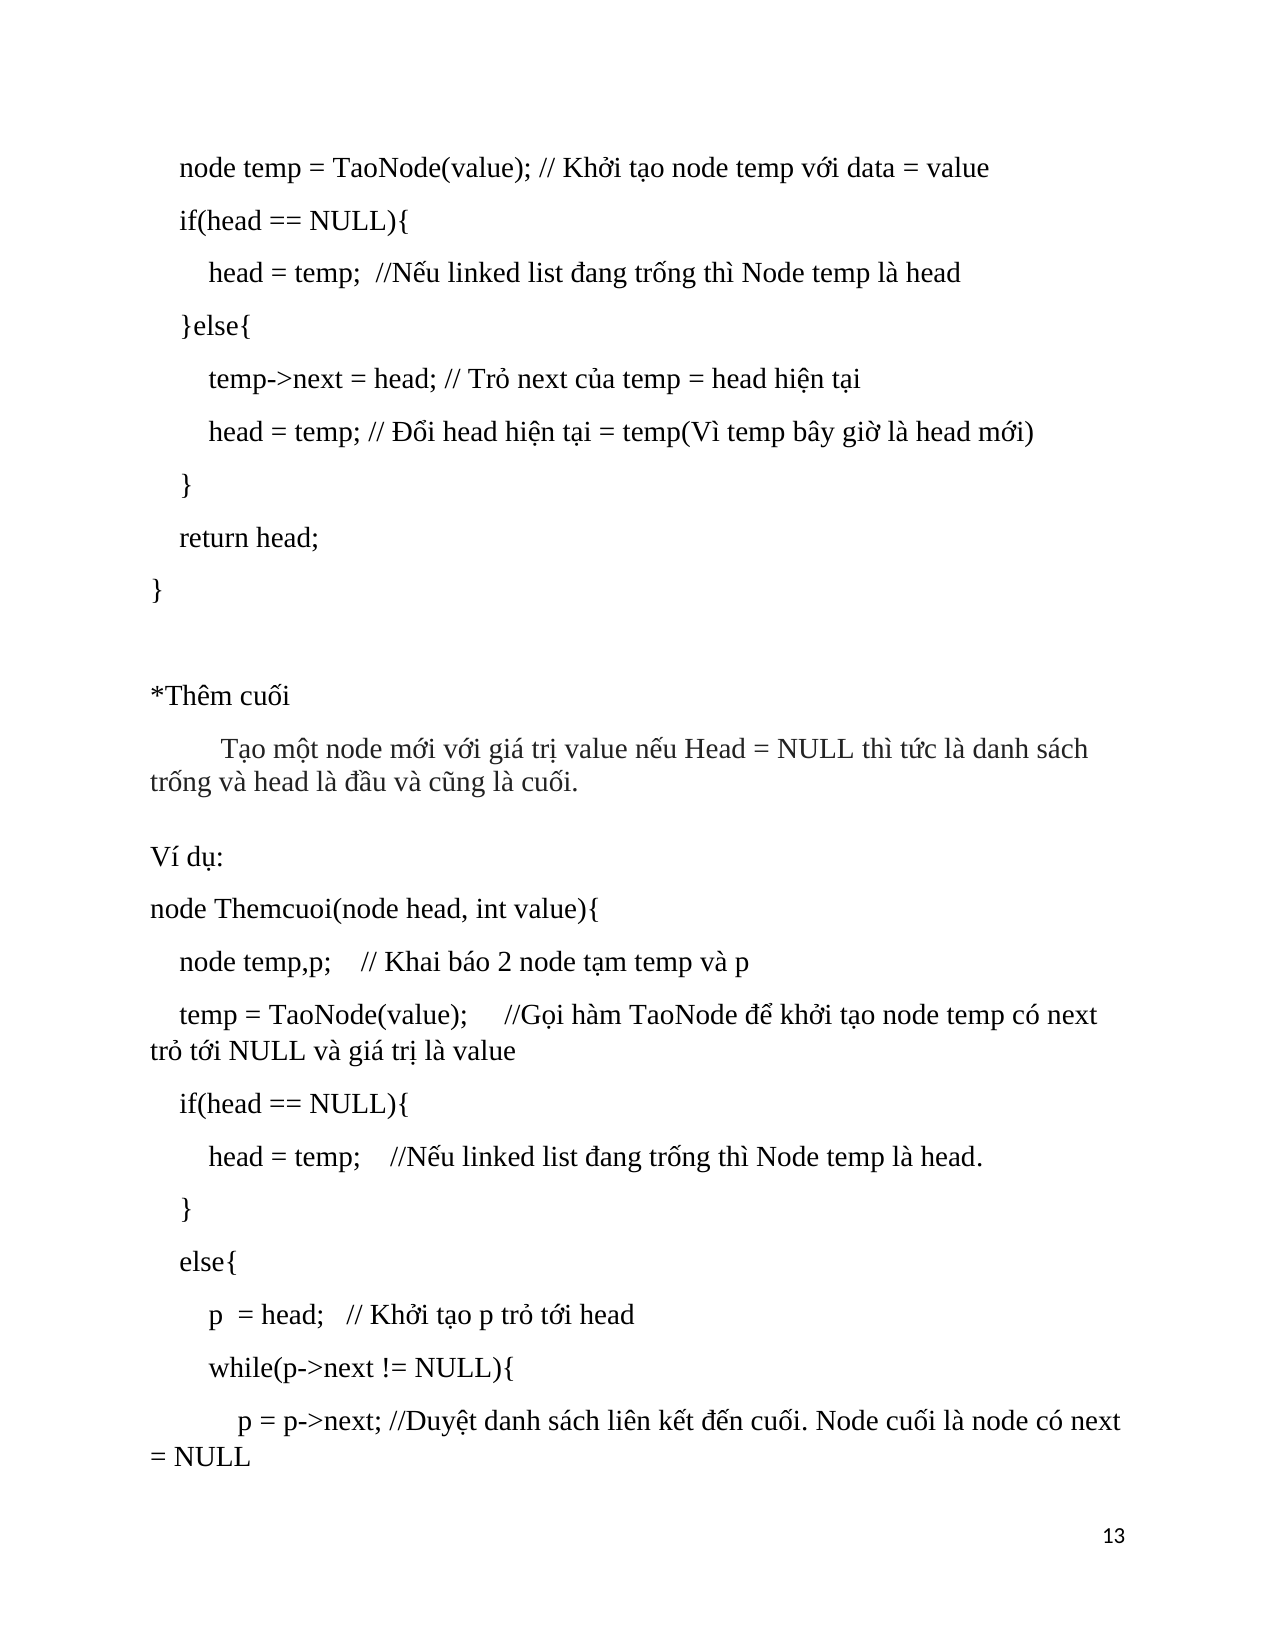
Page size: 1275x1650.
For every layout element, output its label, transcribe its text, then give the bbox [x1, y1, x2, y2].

text } [150, 1192, 1125, 1225]
text node temp = TaoNode(value); // Khởi tạo node temp với data = value [150, 150, 1125, 183]
text head = temp; // Đổi head hiện tại = temp(Vì temp bây giờ là head mới) [150, 414, 1125, 448]
text }else{ [150, 308, 1125, 342]
text if(head == NULL){ [150, 1086, 1125, 1119]
text head = temp; //Nếu linked list đang trống thì Node temp là head. [150, 1139, 1125, 1172]
text Tạo một node mới với giá trị value nếu Head = NULL thì tức là danh sách trống và head là đầu và cũng là cuối. [150, 731, 1125, 798]
text return head; [150, 520, 1125, 553]
text else{ [150, 1244, 1125, 1278]
text while(p->next != NULL){ [150, 1350, 1125, 1384]
text temp->next = head; // Trỏ next của temp = head hiện tại [150, 361, 1125, 395]
text temp = TaoNode(value); //Gọi hàm TaoNode để khởi tạo node temp có next trỏ tới NULL và giá trị là value [150, 997, 1125, 1067]
text Ví dụ: [150, 839, 1125, 872]
text } [150, 467, 1125, 500]
text node Themcuoi(node head, int value){ [150, 891, 1125, 925]
text p = head; // Khởi tạo p trỏ tới head [150, 1297, 1125, 1331]
text *Thêm cuối [150, 678, 1125, 712]
text head = temp; //Nếu linked list đang trống thì Node temp là head [150, 256, 1125, 289]
text } [150, 572, 1125, 606]
text p = p->next; //Duyệt danh sách liên kết đến cuối. Node cuối là node có next = NULL [150, 1403, 1125, 1473]
text node temp,p; // Khai báo 2 node tạm temp và p [150, 944, 1125, 978]
text if(head == NULL){ [150, 203, 1125, 236]
